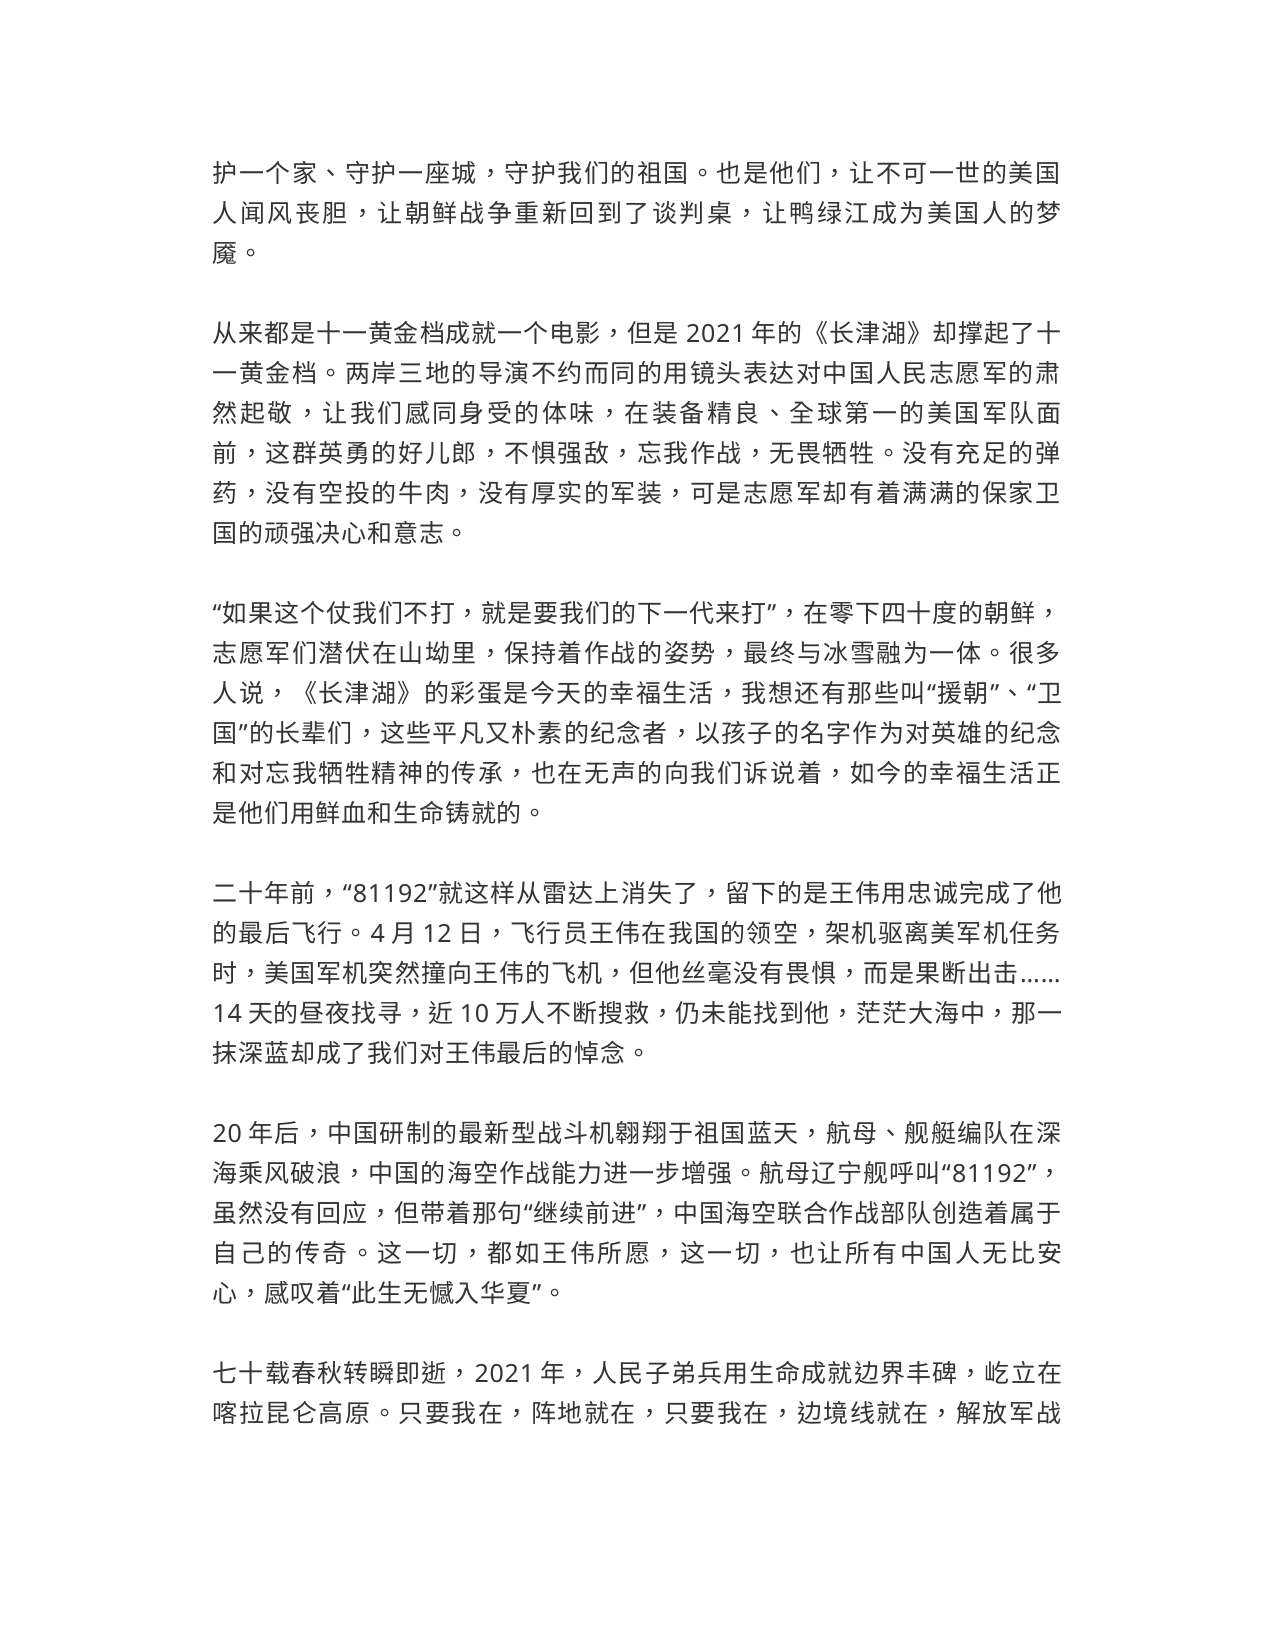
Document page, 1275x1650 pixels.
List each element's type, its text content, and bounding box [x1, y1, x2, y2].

text 二十年前，“81192”就这样从雷达上消失了，留下的是王伟用忠诚完成了他的最后飞行。4月12日，飞行员王伟在我国的领空，架机驱离美军机任务时，美国军机突然撞向王伟的飞机，但他丝毫没有畏惧，而是果断出击……14天的昼夜找寻，近10万人不断搜救，仍未能找到他，茫茫大海中，那一抹深蓝却成了我们对王伟最后的悼念。 [212, 870, 1062, 1070]
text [212, 1350, 1062, 1430]
text 从来都是十一黄金档成就一个电影，但是2021年的《长津湖》却撑起了十一黄金档。两岸三地的导演不约而同的用镜头表达对中国人民志愿军的肃然起敬，让我们感同身受的体味，在装备精良、全球第一的美国军队面前，这群英勇的好儿郎，不惧强敌，忘我作战，无畏牺牲。没有充足的弹药，没有空投的牛肉，没有厚实的军装，可是志愿军却有着满满的保家卫国的顽强决心和意志。 [212, 310, 1062, 550]
text “如果这个仗我们不打，就是要我们的下一代来打”，在零下四十度的朝鲜，志愿军们潜伏在山坳里，保持着作战的姿势，最终与冰雪融为一体。很多人说，《长津湖》的彩蛋是今天的幸福生活，我想还有那些叫“援朝”、“卫国”的长辈们，这些平凡又朴素的纪念者，以孩子的名字作为对英雄的纪念和对忘我牺牲精神的传承，也在无声的向我们诉说着，如今的幸福生活正是他们用鲜血和生命铸就的。 [212, 590, 1062, 830]
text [212, 150, 1062, 270]
text 20年后，中国研制的最新型战斗机翱翔于祖国蓝天，航母、舰艇编队在深海乘风破浪，中国的海空作战能力进一步增强。航母辽宁舰呼叫“81192”，虽然没有回应，但带着那句“继续前进”，中国海空联合作战部队创造着属于自己的传奇。这一切，都如王伟所愿，这一切，也让所有中国人无比安心，感叹着“此生无憾入华夏”。 [212, 1110, 1062, 1310]
